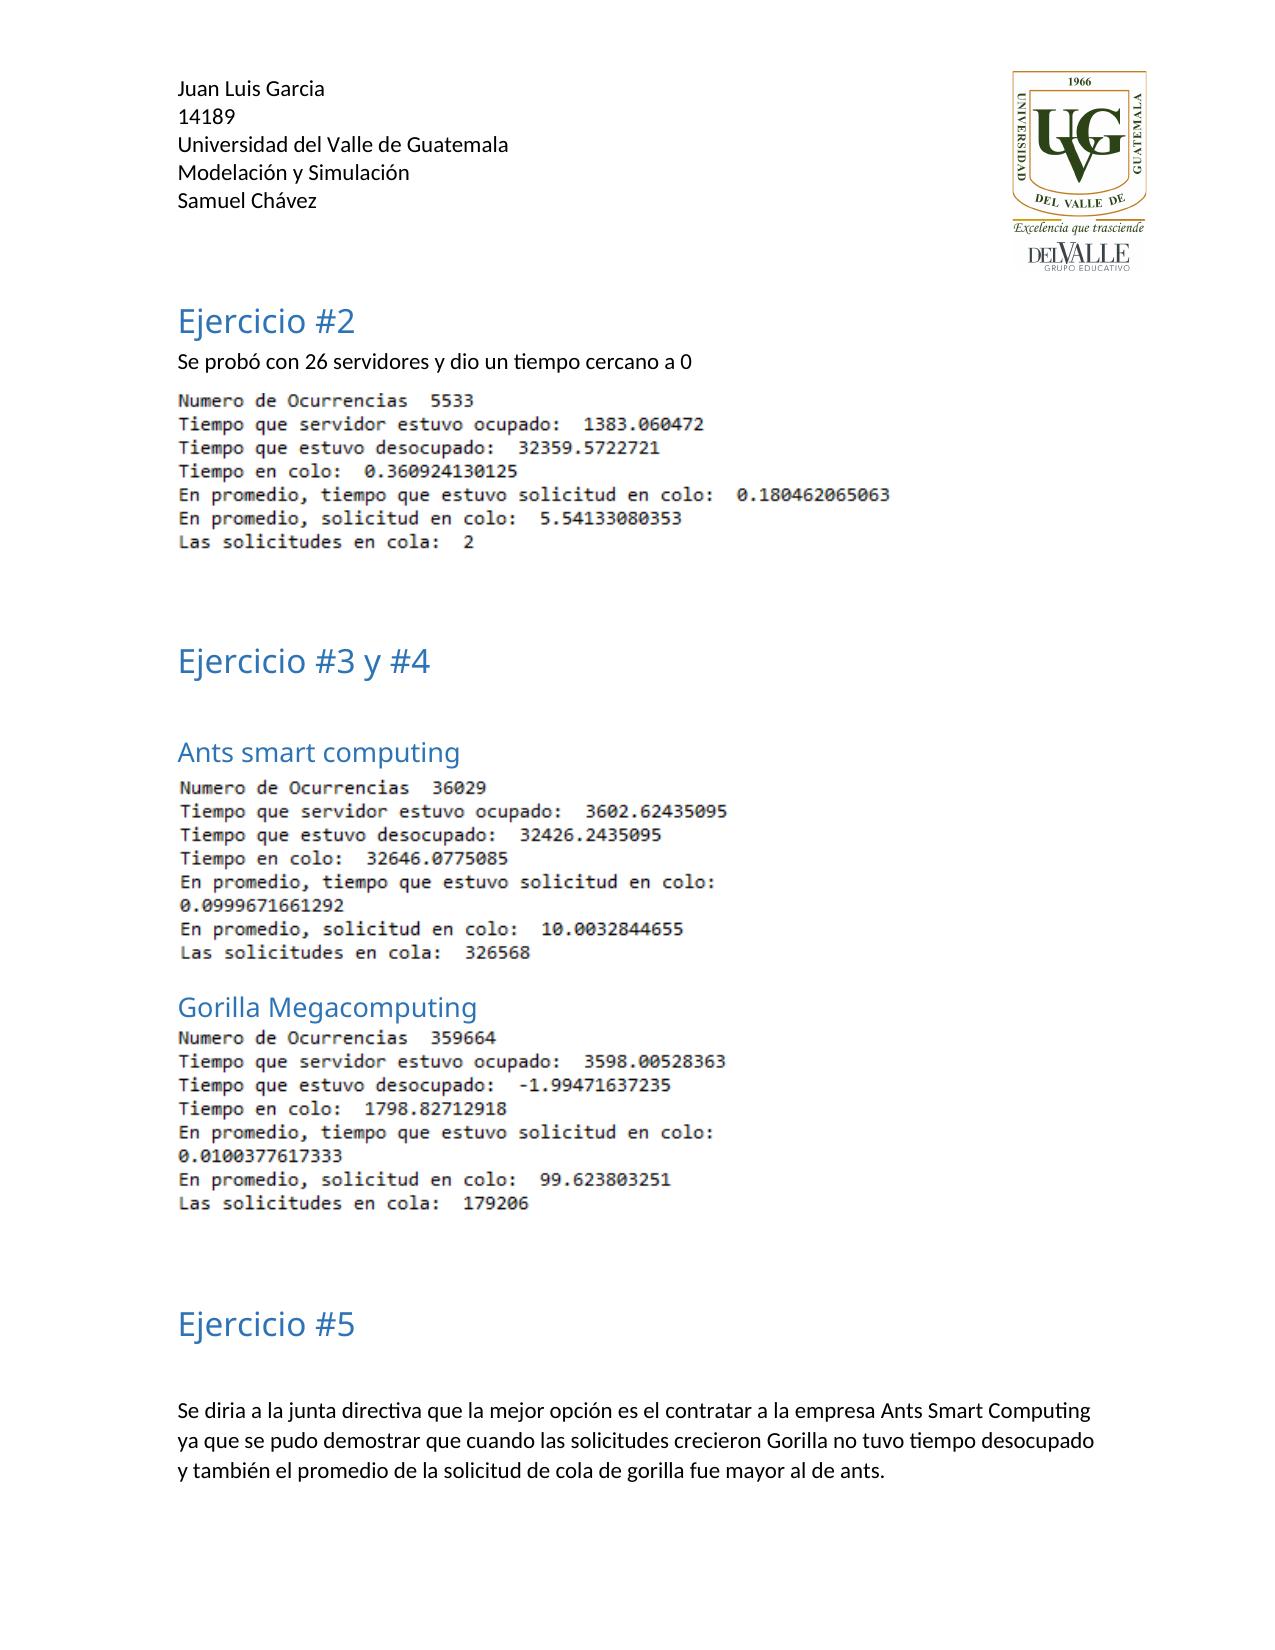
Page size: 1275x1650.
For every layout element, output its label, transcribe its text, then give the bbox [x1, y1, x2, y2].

subtitle Ejercicio #5 [177, 1300, 1098, 1346]
picture [177, 1027, 803, 1227]
picture [177, 393, 903, 564]
subtitle Ejercicio #3 y #4 [177, 638, 1098, 683]
subtitle Ejercicio #2 [177, 298, 1098, 343]
subtitle Ants smart computing [177, 734, 1098, 771]
picture [177, 777, 781, 981]
picture [1012, 71, 1147, 271]
text Se diria a la junta directiva que la mejor opción es el contratar a la empresa Ants Smart Computing ya que se pudo demostrar que cuando las solicitudes crecieron Gorilla no tuvo tiempo desocupado y también el promedio de la solicitud de cola de gorilla fue mayor al de ants. [177, 1396, 1098, 1485]
subtitle Gorilla Megacomputing [177, 988, 1098, 1025]
text Se probó con 26 servidores y dio un tiempo cercano a 0 [177, 347, 1098, 375]
